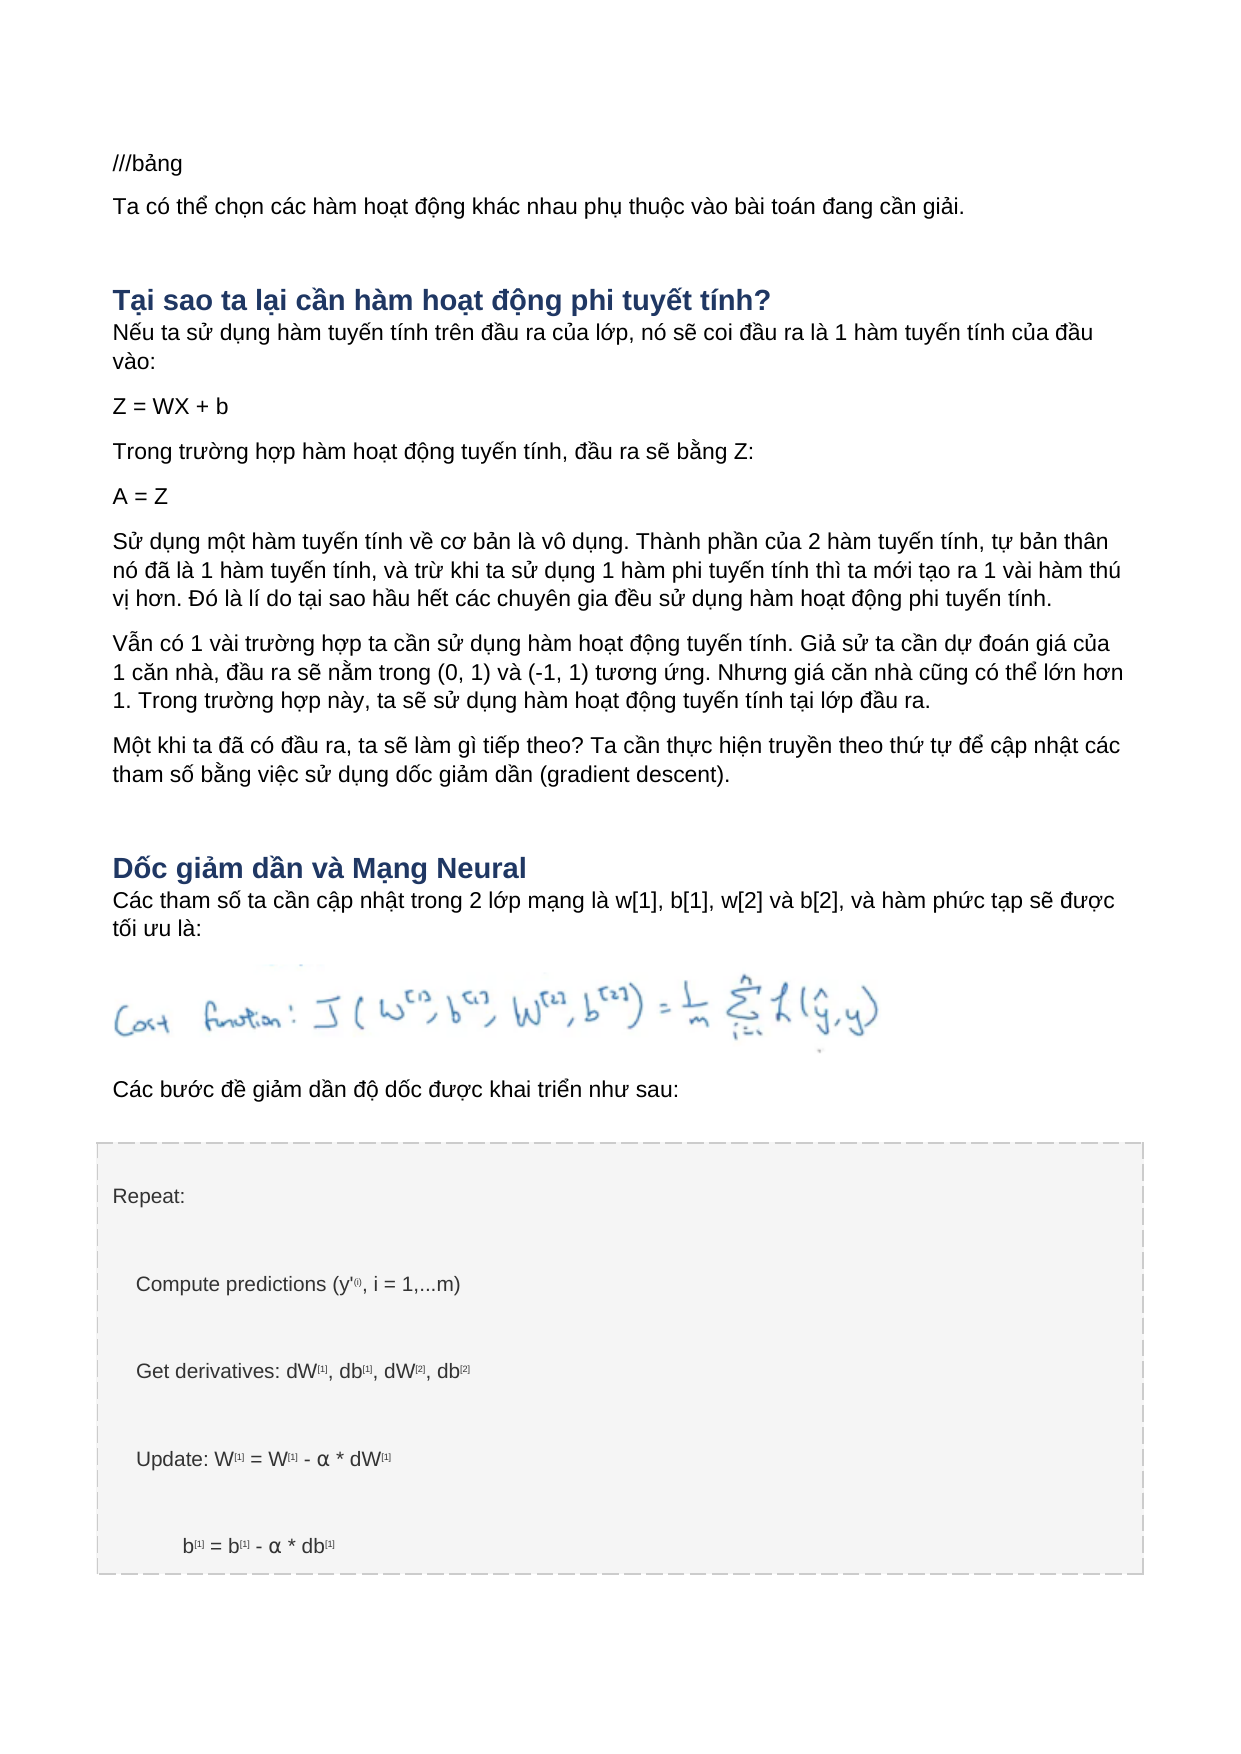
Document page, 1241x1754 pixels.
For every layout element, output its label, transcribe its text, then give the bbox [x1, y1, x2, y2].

text Repeat: [96, 1142, 1144, 1208]
text Ta có thể chọn các hàm hoạt động khác nhau phụ thuộc vào bài toán đang cần giải. [112, 193, 1128, 219]
subtitle Dốc giảm dần và Mạng Neural [112, 851, 1128, 884]
text Sử dụng một hàm tuyến tính về cơ bản là vô dụng. Thành phần của 2 hàm tuyến tính, tự bản thân nó đã là 1 hàm tuyến tính, và trừ khi ta sử dụng 1 hàm phi tuyến tính thì ta mới tạo ra 1 vài hàm thú vị hơn. Đó là lí do tại sao hầu hết các chuyên gia đều sử dụng hàm hoạt động phi tuyến tính. [112, 528, 1128, 611]
text Các bước đề giảm dần độ dốc được khai triển như sau: [112, 1076, 1128, 1103]
text Compute predictions (y'(i), i = 1,...m) [96, 1230, 1144, 1296]
text Vẫn có 1 vài trường hợp ta cần sử dụng hàm hoạt động tuyến tính. Giả sử ta cần dự đoán giá của 1 căn nhà, đầu ra sẽ nằm trong (0, 1) và (-1, 1) tương ứng. Nhưng giá căn nhà cũng có thể lớn hơn 1. Trong trường hợp này, ta sẽ sử dụng hàm hoạt động tuyến tính tại lớp đầu ra. [112, 630, 1128, 713]
text Nếu ta sử dụng hàm tuyến tính trên đầu ra của lớp, nó sẽ coi đầu ra là 1 hàm tuyến tính của đầu vào: [112, 319, 1128, 374]
text Get derivatives: dW[1], db[1], dW[2], db[2] [96, 1317, 1144, 1383]
text A = Z [112, 483, 1128, 509]
text Trong trường hợp hàm hoạt động tuyến tính, đầu ra sẽ bằng Z: [112, 438, 1128, 464]
text Update: W[1] = W[1] - ⍺ * dW[1] [96, 1405, 1144, 1471]
picture [112, 960, 882, 1058]
text b[1] = b[1] - ⍺ * db[1] [96, 1492, 1144, 1574]
text ///bảng [112, 150, 1128, 176]
text Một khi ta đã có đầu ra, ta sẽ làm gì tiếp theo? Ta cần thực hiện truyền theo thứ tự để cập nhật các tham số bằng việc sử dụng dốc giảm dần (gradient descent). [112, 732, 1128, 787]
text Các tham số ta cần cập nhật trong 2 lớp mạng là w[1], b[1], w[2] và b[2], và hàm phức tạp sẽ được tối ưu là: [112, 887, 1128, 942]
subtitle Tại sao ta lại cần hàm hoạt động phi tuyết tính? [112, 283, 1128, 317]
text Z = WX + b [112, 393, 1128, 419]
